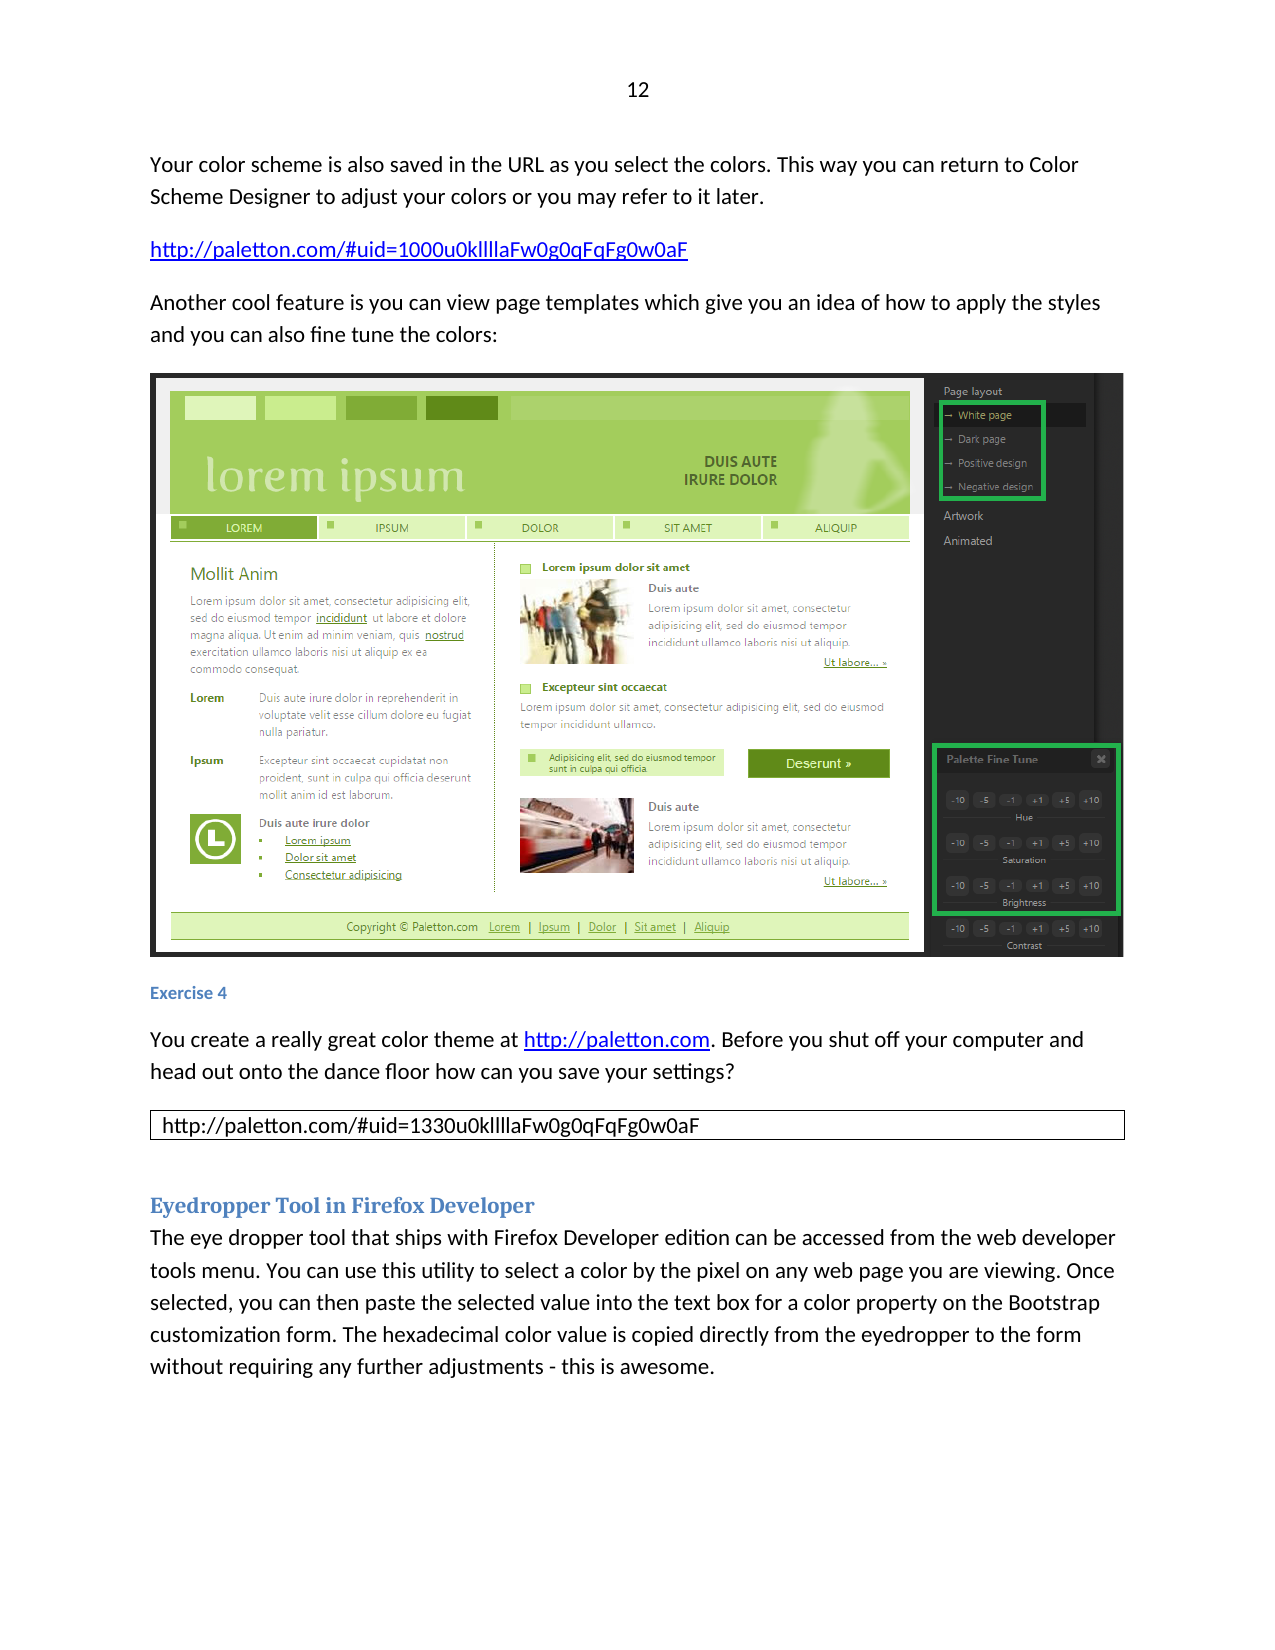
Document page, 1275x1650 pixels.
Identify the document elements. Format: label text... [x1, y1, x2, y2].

table_header http://paletton.com/#uid=1330u0kllllaFw0g0qFqFg0w0aF [151, 1111, 1124, 1139]
text You create a really great color theme at http://paletton.com. Before you shut off your computer and head out onto the dance floor how can you save your settings? [150, 1025, 1125, 1085]
text http://paletton.com/#uid=1000u0kllllaFw0g0qFqFg0w0aF [150, 235, 1125, 263]
text The eye dropper tool that ships with Firefox Developer edition can be accessed from the web developer tools menu. You can use this utility to select a color by the pixel on any web page you are viewing. Once selected, you can then paste the selected value into the text box for a color property on the Bootstrap customization form. The hexadecimal color value is copied directly from the eyedropper to the form without requiring any further adjustments - this is awesome. [150, 1223, 1125, 1380]
text Your color scheme is also saved in the URL as you select the colors. This way you can return to Color Scheme Designer to adjust your colors or you may refer to it later. [150, 150, 1125, 210]
text Another cool feature is you can view page templates which give you an idea of how to apply the styles and you can also fine tune the colors: [150, 288, 1125, 348]
subtitle Eyedropper Tool in Firefox Developer [150, 1193, 1125, 1220]
picture [150, 373, 1124, 957]
